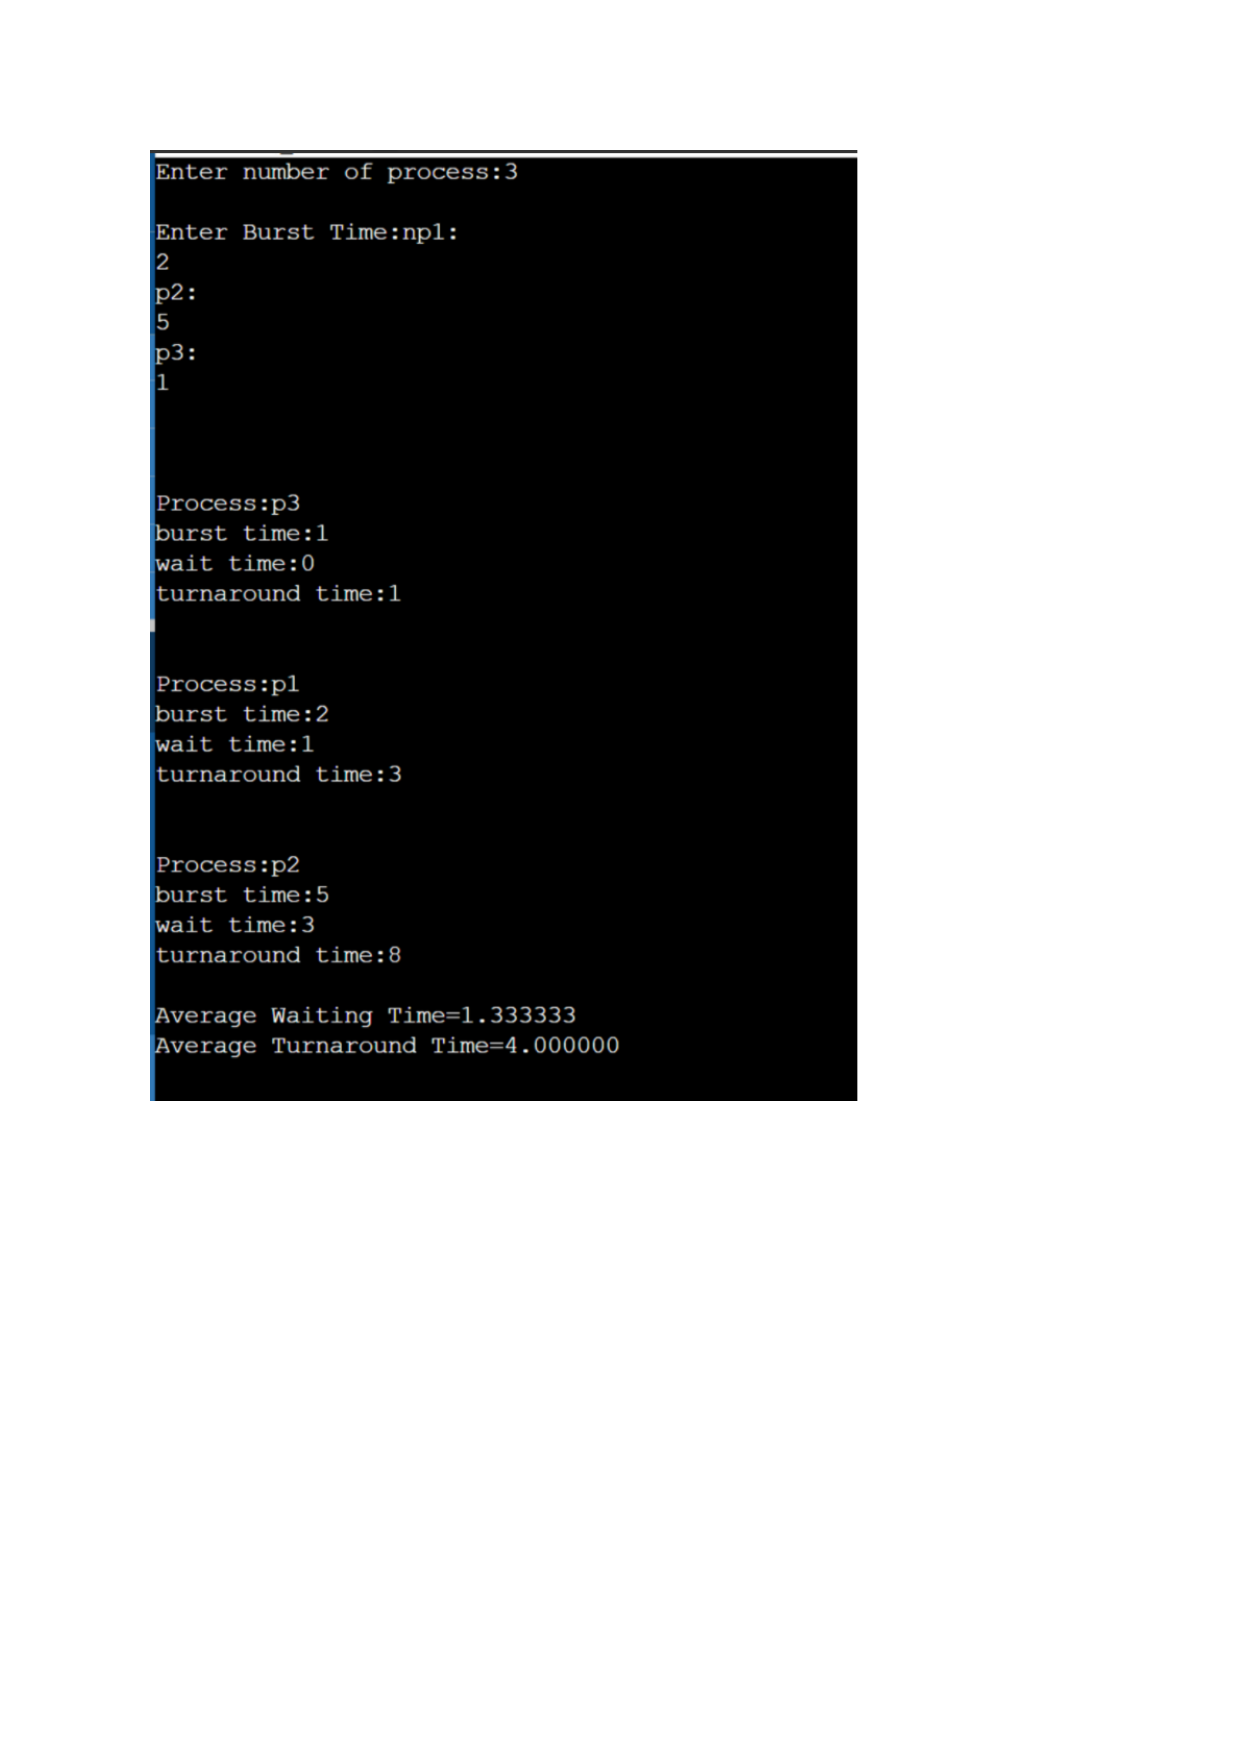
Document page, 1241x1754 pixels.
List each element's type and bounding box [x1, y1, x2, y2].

picture [150, 150, 858, 1101]
